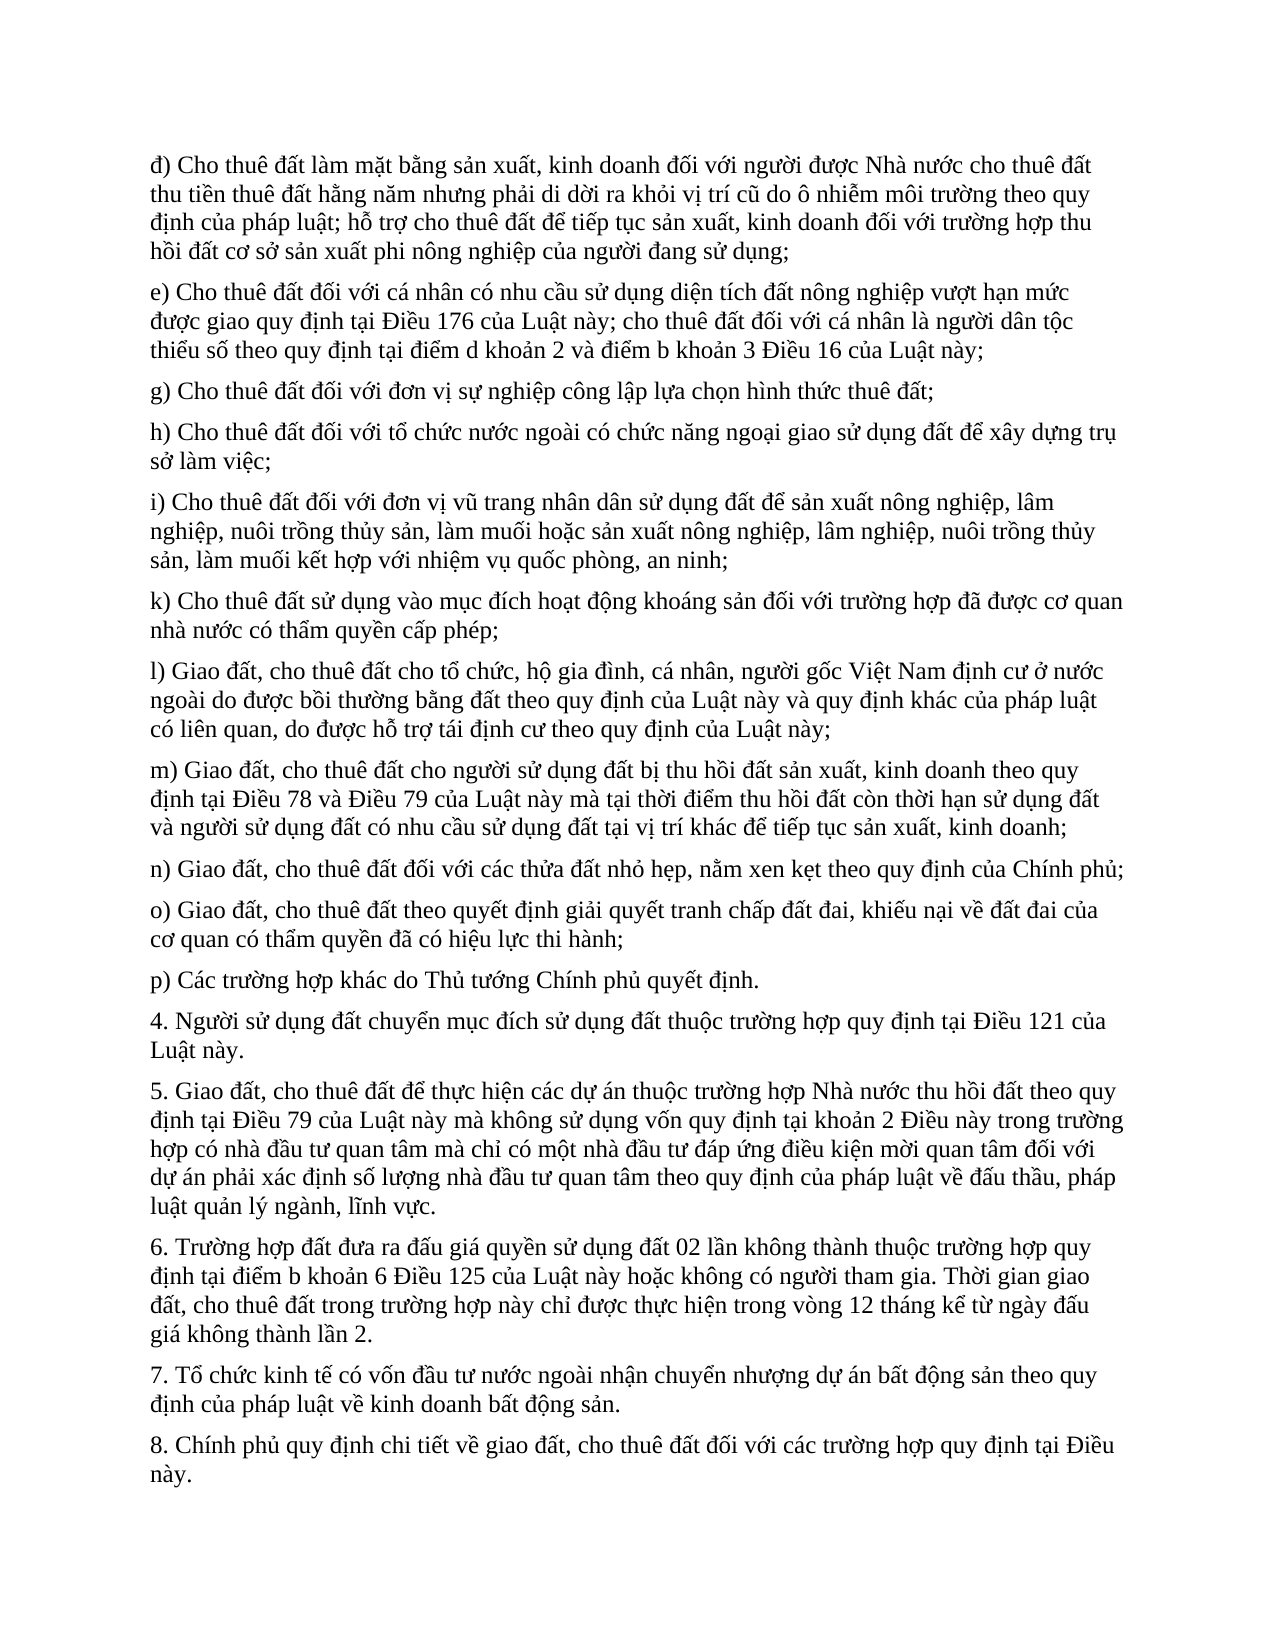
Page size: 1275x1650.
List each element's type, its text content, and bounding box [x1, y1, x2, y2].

text e) Cho thuê đất đối với cá nhân có nhu cầu sử dụng diện tích đất nông nghiệp vượt hạn mức được giao quy định tại Điều 176 của Luật này; cho thuê đất đối với cá nhân là người dân tộc thiểu số theo quy định tại điểm d khoản 2 và điểm b khoản 3 Điều 16 của Luật này; [150, 277, 1125, 364]
text k) Cho thuê đất sử dụng vào mục đích hoạt động khoáng sản đối với trường hợp đã được cơ quan nhà nước có thẩm quyền cấp phép; [150, 586, 1125, 644]
text p) Các trường hợp khác do Thủ tướng Chính phủ quyết định. [150, 965, 1125, 994]
text n) Giao đất, cho thuê đất đối với các thửa đất nhỏ hẹp, nằm xen kẹt theo quy định của Chính phủ; [150, 854, 1125, 882]
text 7. Tổ chức kinh tế có vốn đầu tư nước ngoài nhận chuyển nhượng dự án bất động sản theo quy định của pháp luật về kinh doanh bất động sản. [150, 1360, 1125, 1417]
text g) Cho thuê đất đối với đơn vị sự nghiệp công lập lựa chọn hình thức thuê đất; [150, 376, 1125, 405]
text o) Giao đất, cho thuê đất theo quyết định giải quyết tranh chấp đất đai, khiếu nại về đất đai của cơ quan có thẩm quyền đã có hiệu lực thi hành; [150, 895, 1125, 952]
text m) Giao đất, cho thuê đất cho người sử dụng đất bị thu hồi đất sản xuất, kinh doanh theo quy định tại Điều 78 và Điều 79 của Luật này mà tại thời điểm thu hồi đất còn thời hạn sử dụng đất và người sử dụng đất có nhu cầu sử dụng đất tại vị trí khác để tiếp tục sản xuất, kinh doanh; [150, 755, 1125, 841]
text h) Cho thuê đất đối với tổ chức nước ngoài có chức năng ngoại giao sử dụng đất để xây dựng trụ sở làm việc; [150, 417, 1125, 475]
text 6. Trường hợp đất đưa ra đấu giá quyền sử dụng đất 02 lần không thành thuộc trường hợp quy định tại điểm b khoản 6 Điều 125 của Luật này hoặc không có người tham gia. Thời gian giao đất, cho thuê đất trong trường hợp này chỉ được thực hiện trong vòng 12 tháng kể từ ngày đấu giá không thành lần 2. [150, 1232, 1125, 1347]
text đ) Cho thuê đất làm mặt bằng sản xuất, kinh doanh đối với người được Nhà nước cho thuê đất thu tiền thuê đất hằng năm nhưng phải di dời ra khỏi vị trí cũ do ô nhiễm môi trường theo quy định của pháp luật; hỗ trợ cho thuê đất để tiếp tục sản xuất, kinh doanh đối với trường hợp thu hồi đất cơ sở sản xuất phi nông nghiệp của người đang sử dụng; [150, 150, 1125, 265]
text l) Giao đất, cho thuê đất cho tổ chức, hộ gia đình, cá nhân, người gốc Việt Nam định cư ở nước ngoài do được bồi thường bằng đất theo quy định của Luật này và quy định khác của pháp luật có liên quan, do được hỗ trợ tái định cư theo quy định của Luật này; [150, 656, 1125, 742]
text 5. Giao đất, cho thuê đất để thực hiện các dự án thuộc trường hợp Nhà nước thu hồi đất theo quy định tại Điều 79 của Luật này mà không sử dụng vốn quy định tại khoản 2 Điều này trong trường hợp có nhà đầu tư quan tâm mà chỉ có một nhà đầu tư đáp ứng điều kiện mời quan tâm đối với dự án phải xác định số lượng nhà đầu tư quan tâm theo quy định của pháp luật về đấu thầu, pháp luật quản lý ngành, lĩnh vực. [150, 1076, 1125, 1220]
text i) Cho thuê đất đối với đơn vị vũ trang nhân dân sử dụng đất để sản xuất nông nghiệp, lâm nghiệp, nuôi trồng thủy sản, làm muối hoặc sản xuất nông nghiệp, lâm nghiệp, nuôi trồng thủy sản, làm muối kết hợp với nhiệm vụ quốc phòng, an ninh; [150, 487, 1125, 574]
text 4. Người sử dụng đất chuyển mục đích sử dụng đất thuộc trường hợp quy định tại Điều 121 của Luật này. [150, 1006, 1125, 1064]
text 8. Chính phủ quy định chi tiết về giao đất, cho thuê đất đối với các trường hợp quy định tại Điều này. [150, 1430, 1125, 1487]
